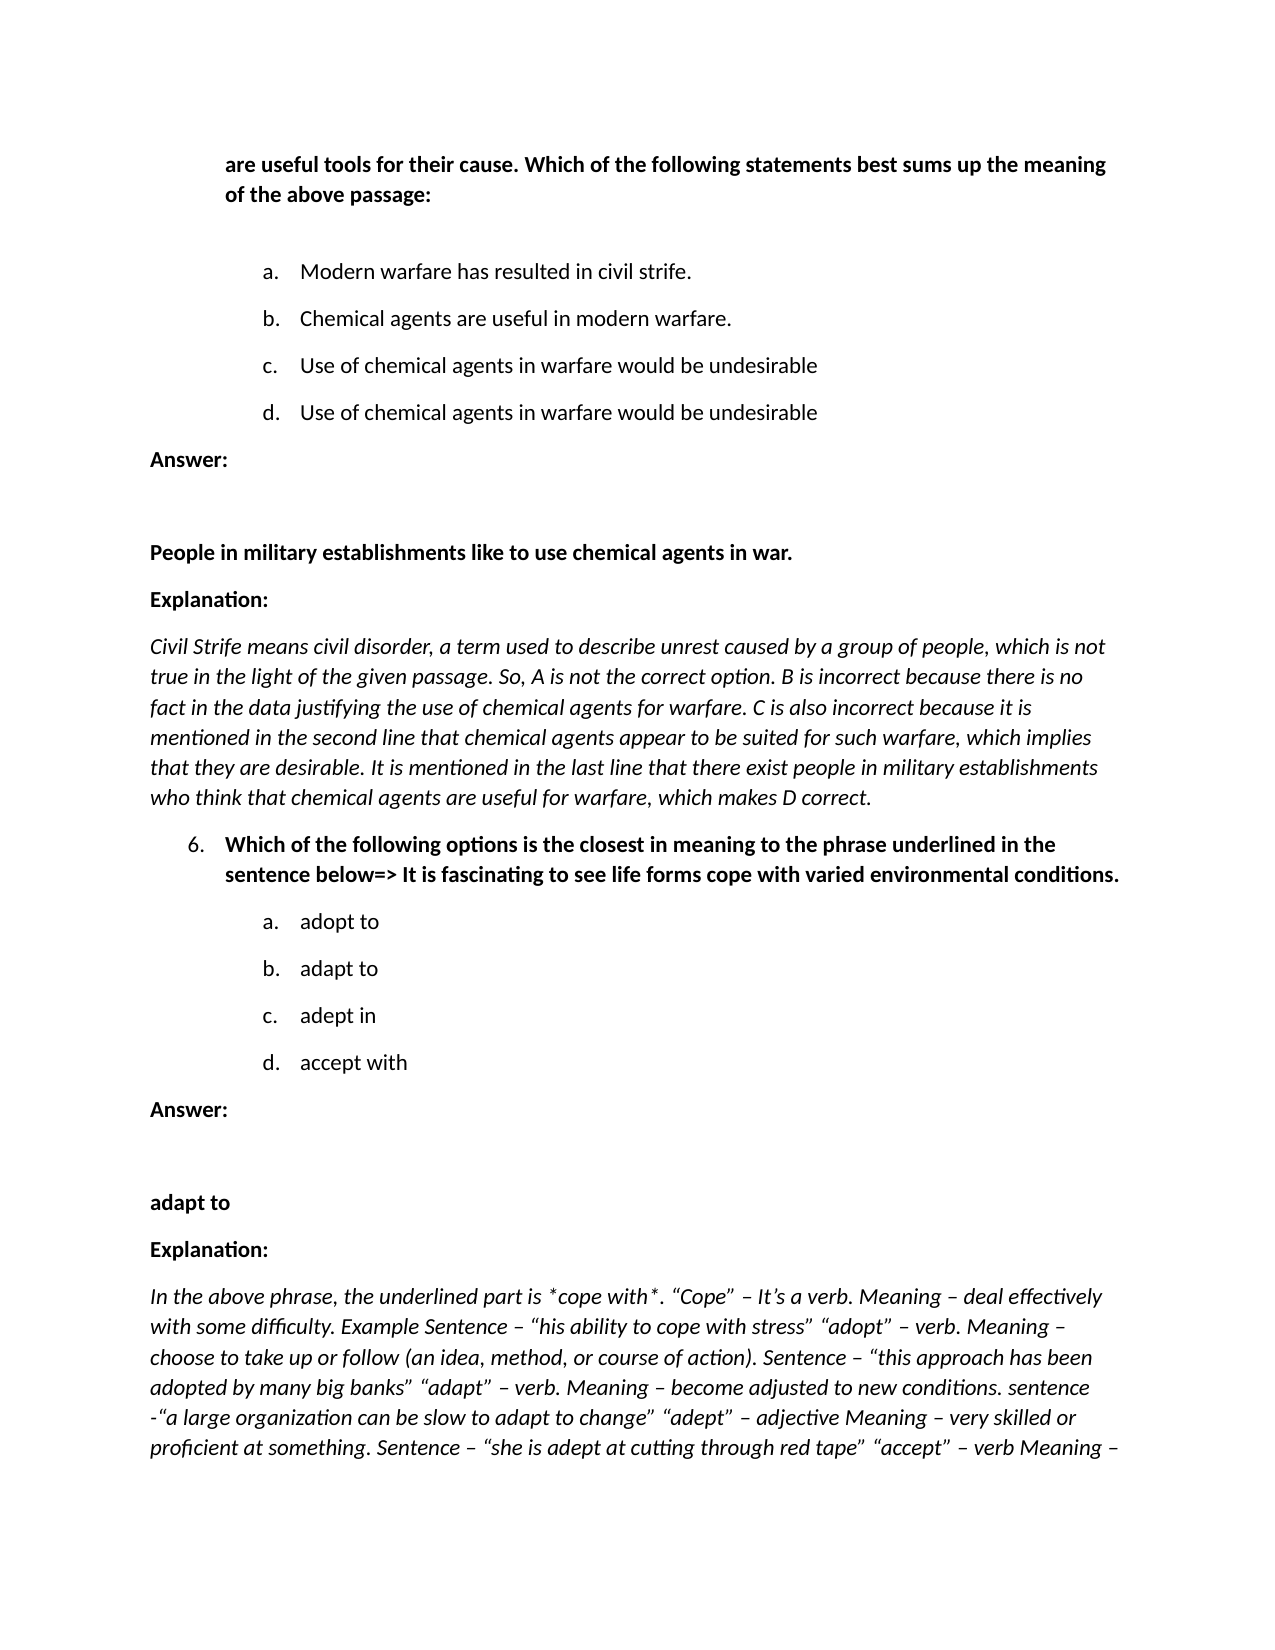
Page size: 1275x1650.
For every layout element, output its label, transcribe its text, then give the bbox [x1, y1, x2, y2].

text People in military establishments like to use chemical agents in war. [150, 538, 1125, 567]
text Answer: [150, 1095, 1125, 1123]
text Explanation: [150, 585, 1125, 613]
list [187, 150, 1125, 238]
text adapt to [150, 1188, 1125, 1217]
list accept with [262, 1048, 1125, 1076]
list Which of the following options is the closest in meaning to the phrase underlined in the sentence below=> It is fascinating to see life forms cope with varied environmental conditions. [187, 830, 1125, 888]
list adept in [262, 1001, 1125, 1029]
list Chemical agents are useful in modern warfare. [262, 304, 1125, 332]
text Civil Strife means civil disorder, a term used to describe unrest caused by a group of people, which is not true in the light of the given passage. So, A is not the correct option. B is incorrect because there is no fact in the data justifying the use of chemical agents for warfare. C is also incorrect because it is mentioned in the second line that chemical agents appear to be suited for such warfare, which implies that they are desirable. It is mentioned in the last line that there exist people in military establishments who think that chemical agents are useful for warfare, which makes D correct. [150, 632, 1125, 811]
list adapt to [262, 954, 1125, 982]
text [150, 1282, 1125, 1461]
list Use of chemical agents in warfare would be undesirable [262, 351, 1125, 379]
list Modern warfare has resulted in civil strife. [262, 257, 1125, 285]
list adopt to [262, 907, 1125, 935]
list Use of chemical agents in warfare would be undesirable [262, 398, 1125, 426]
text Explanation: [150, 1235, 1125, 1263]
text Answer: [150, 445, 1125, 473]
